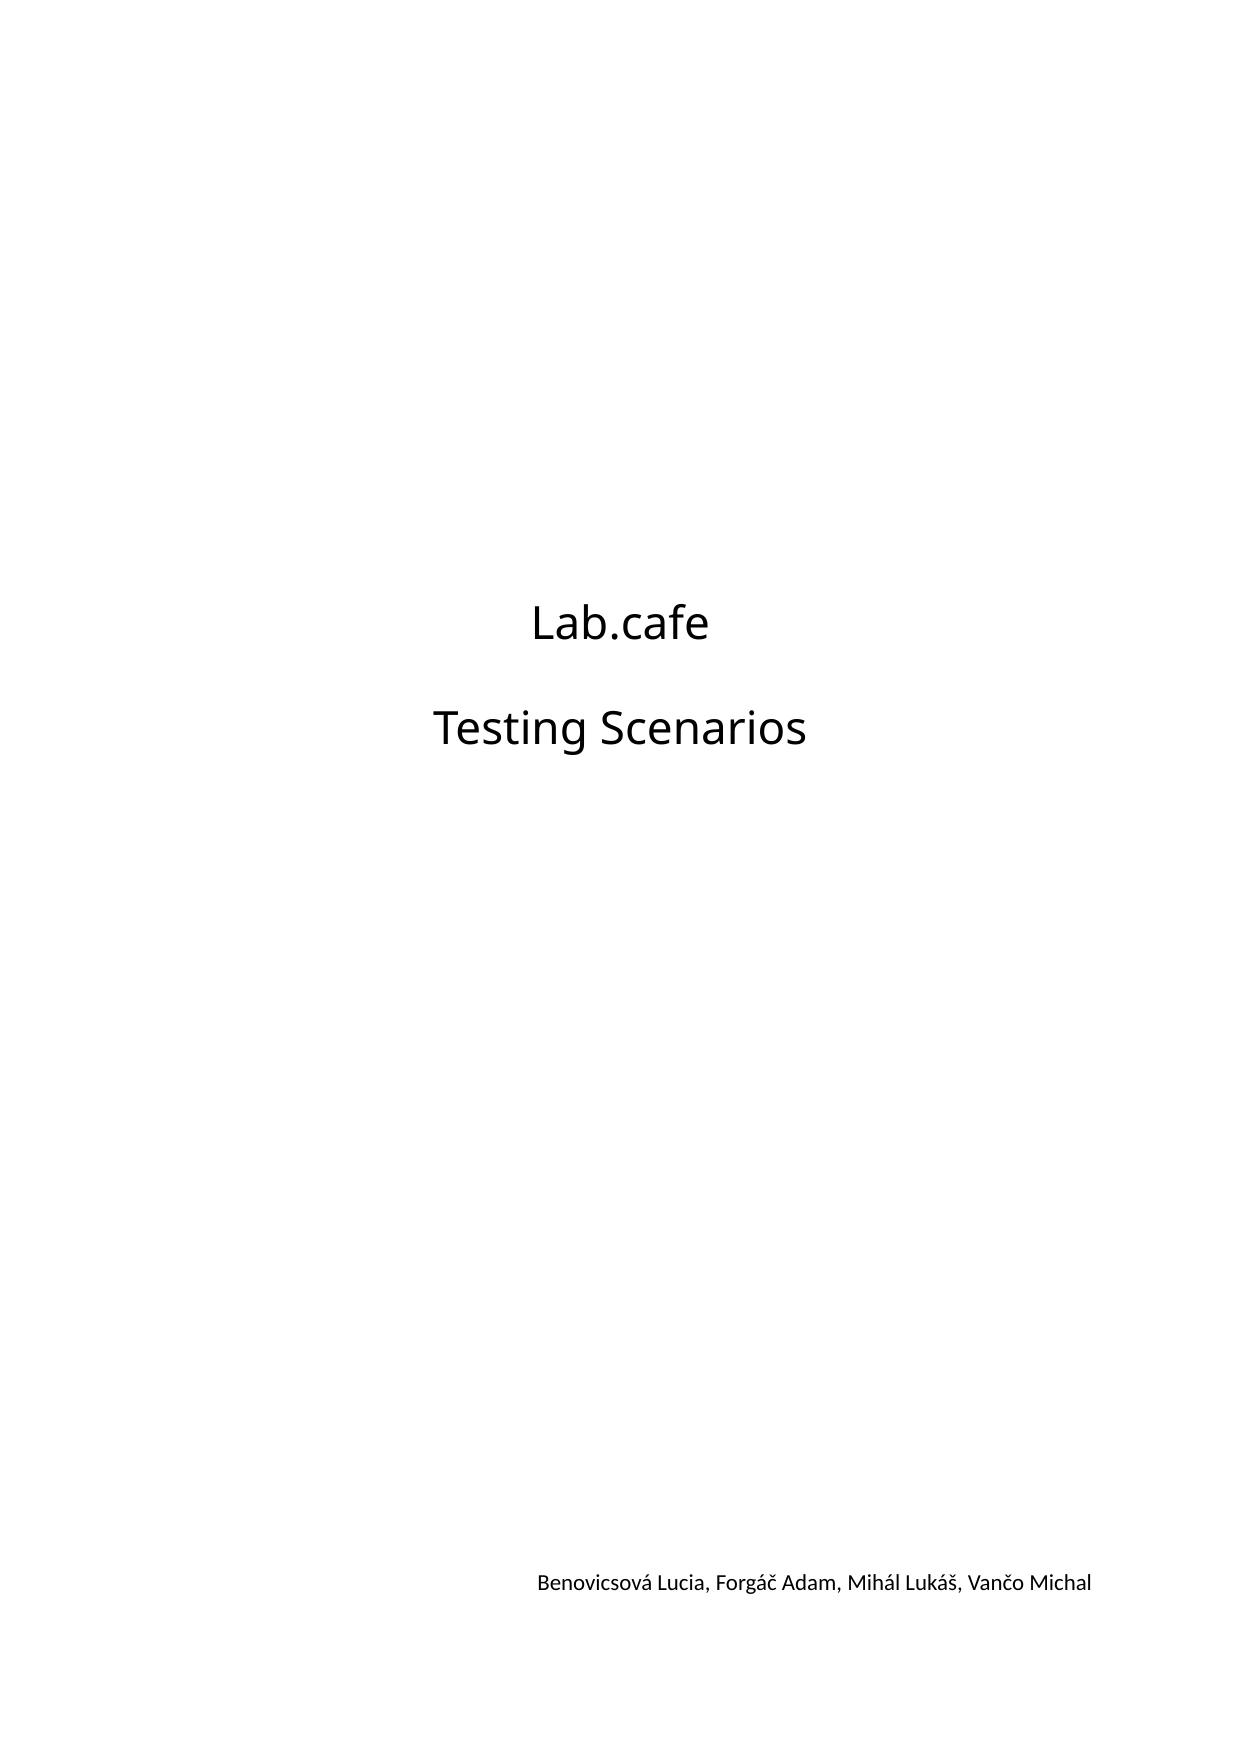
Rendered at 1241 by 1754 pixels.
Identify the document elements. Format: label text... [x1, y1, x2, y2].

subtitle Testing Scenarios [148, 695, 1093, 757]
text Benovicsová Lucia, Forgáč Adam, Mihál Lukáš, Vančo Michal [148, 1568, 1093, 1596]
subtitle Lab.cafe [148, 590, 1093, 653]
